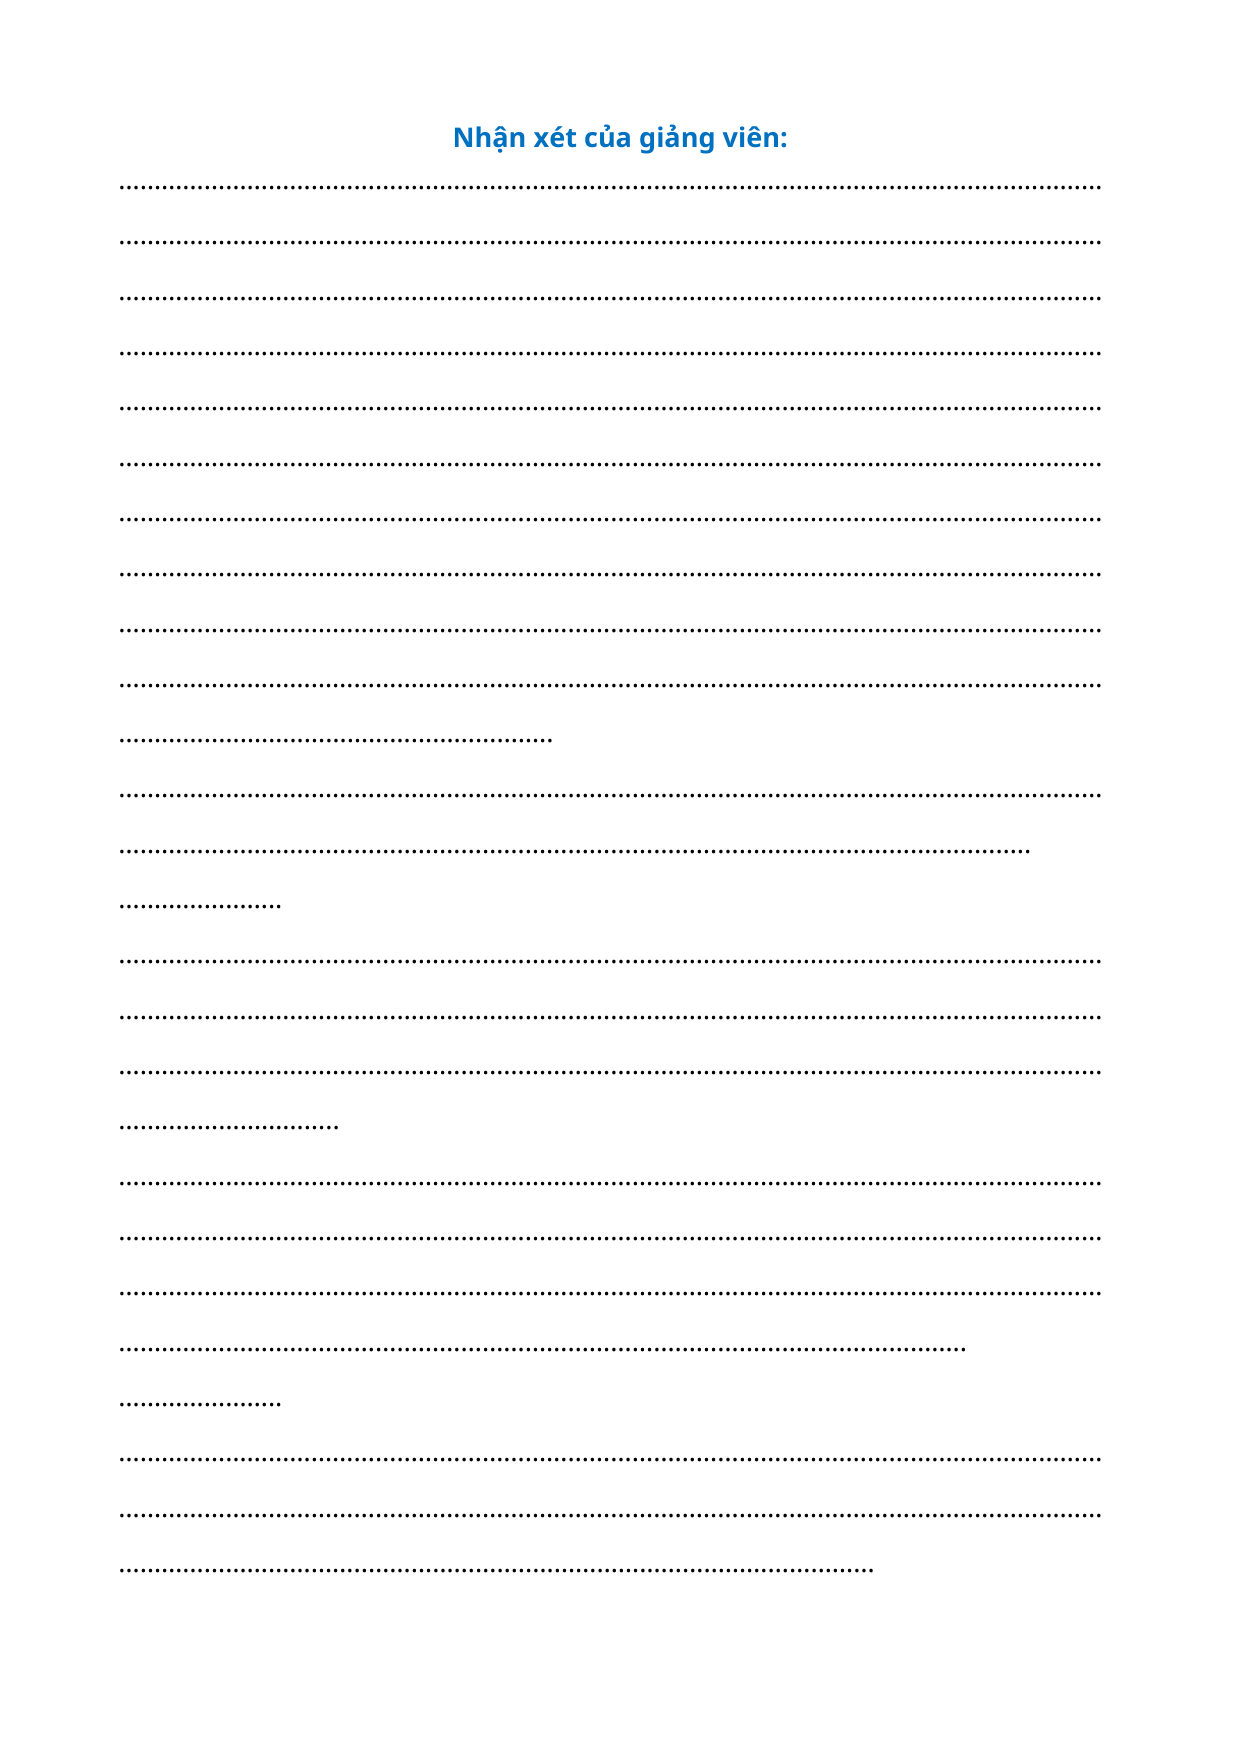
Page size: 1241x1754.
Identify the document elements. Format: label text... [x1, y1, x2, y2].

text ……………………………………………………………………………………………………………………………………………………………………………………………………………………………………………………………………………………………………………………………………………………………………………………………………………………………………………………………………………………………………………………………………………………………………………………………………………………………………………………………………………………………………………………………………………………………………………………………………………………………………………………………………………………………………………………………………………………………………………………………………………………………………………………………………………………………………………………………………………………………………………………………………………………………………………………………………………………..………………………………………..…………………………………………………………………………………………………………………………………………………………………………………………………………………………………………..…………………..……………………………………………………………………………………………………………………………………………………………………………………………………………………………………………………………………………………………………………………………………………………………………………………..…………………..………………………………………………………………………………………………………………………………………………………………………………………………………………………………………………………………………………………………………………………………………………………………………………………………………………………………………………………………………………………..…………………..…………………………………………………………………………………………………………………………………………………………………………………………………………………………………………………………………………………..…………………..………………………………………… [118, 161, 1122, 1580]
text Nhận xét của giảng viên: [118, 118, 1122, 155]
